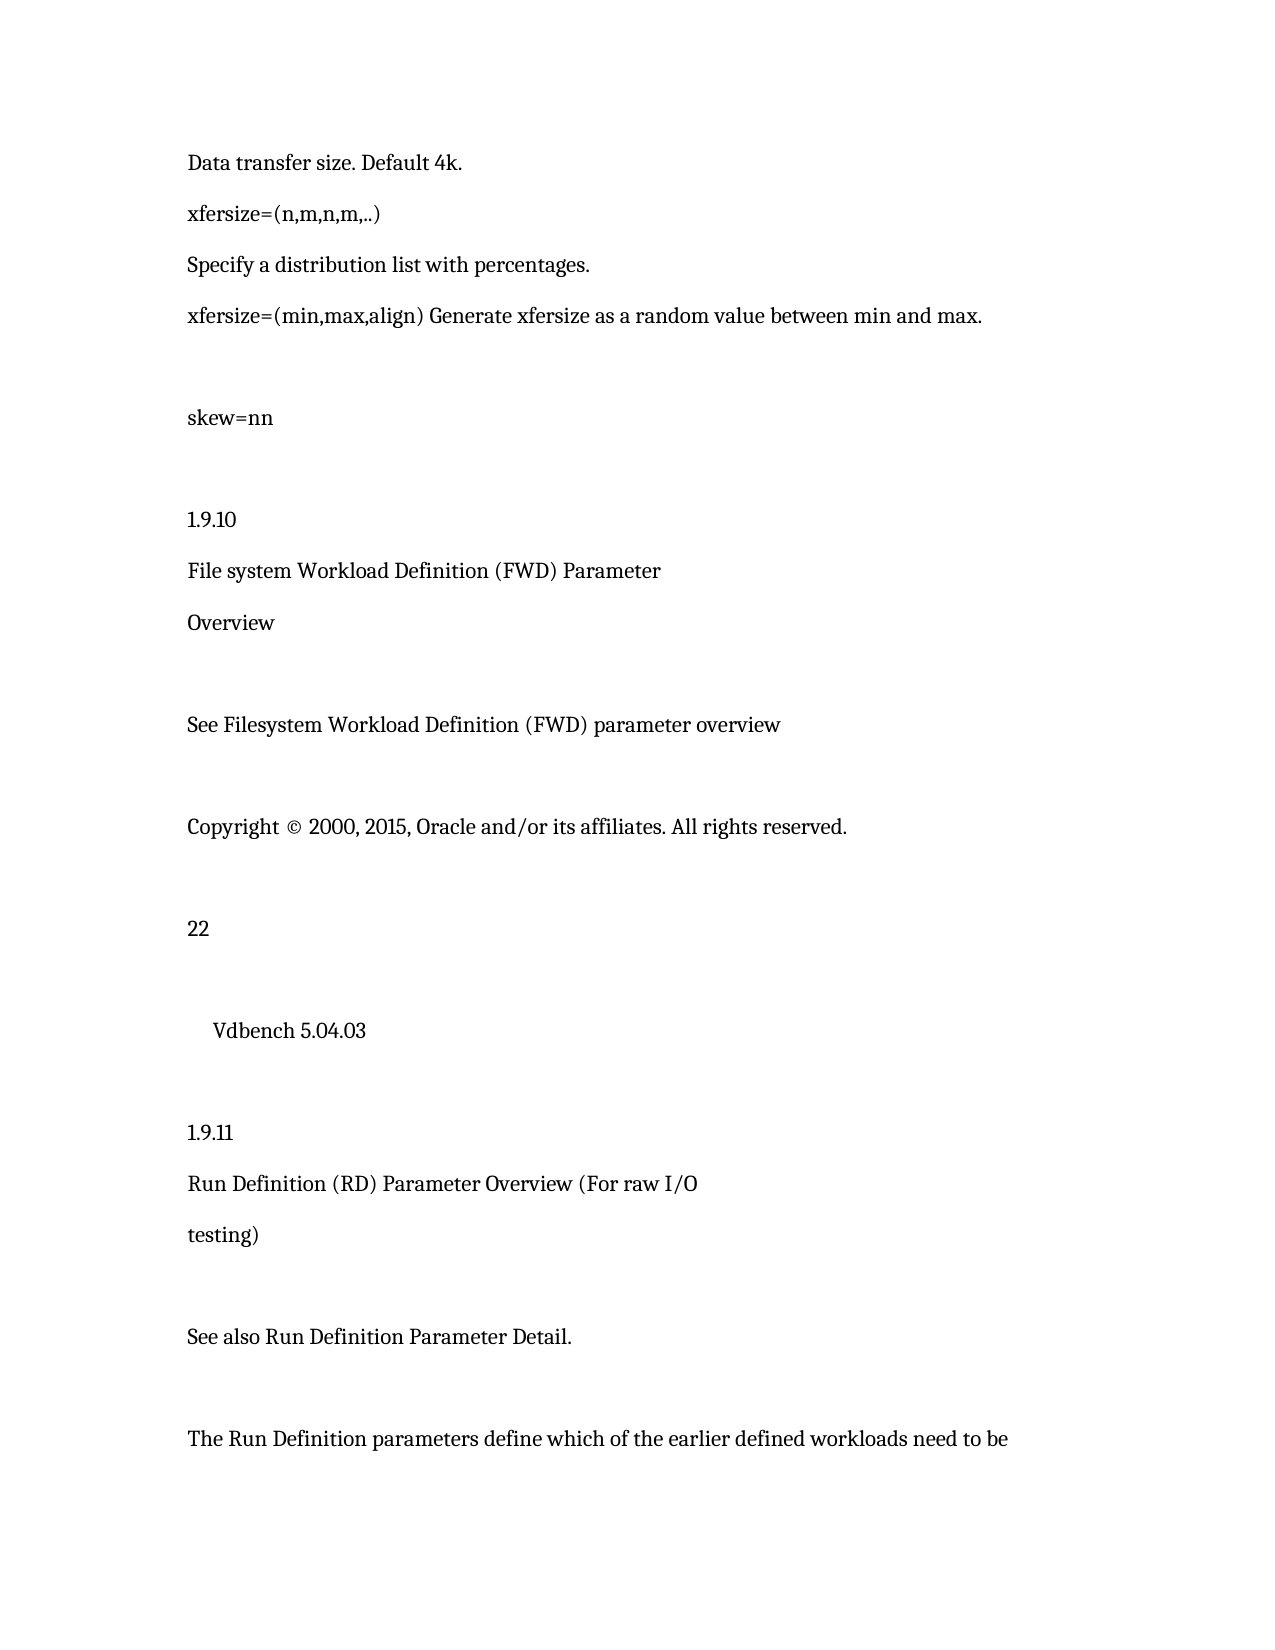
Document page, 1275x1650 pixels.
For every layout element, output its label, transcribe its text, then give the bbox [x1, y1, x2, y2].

text xfersize=(n,m,n,m,..) [187, 201, 1087, 227]
text File system Workload Definition (FWD) Parameter [187, 558, 1087, 585]
text 1.9.10 [187, 507, 1087, 534]
text See also Run Definition Parameter Detail. [187, 1324, 1087, 1350]
text Run Definition (RD) Parameter Overview (For raw I/O [187, 1171, 1087, 1197]
text Copyright © 2000, 2015, Oracle and/or its affiliates. All rights reserved. [187, 813, 1087, 840]
text Overview [187, 609, 1087, 636]
text Data transfer size. Default 4k. [187, 150, 1087, 176]
text The Run Definition parameters define which of the earlier defined workloads need to be [187, 1426, 1087, 1452]
text Vdbench 5.04.03 [187, 1018, 1087, 1044]
text skew=nn [187, 405, 1087, 432]
text xfersize=(min,max,align) Generate xfersize as a random value between min and max. [187, 303, 1087, 329]
text 22 [187, 916, 1087, 942]
text testing) [187, 1222, 1087, 1248]
text 1.9.11 [187, 1120, 1087, 1146]
text Specify a distribution list with percentages. [187, 252, 1087, 278]
text See Filesystem Workload Definition (FWD) parameter overview [187, 711, 1087, 738]
